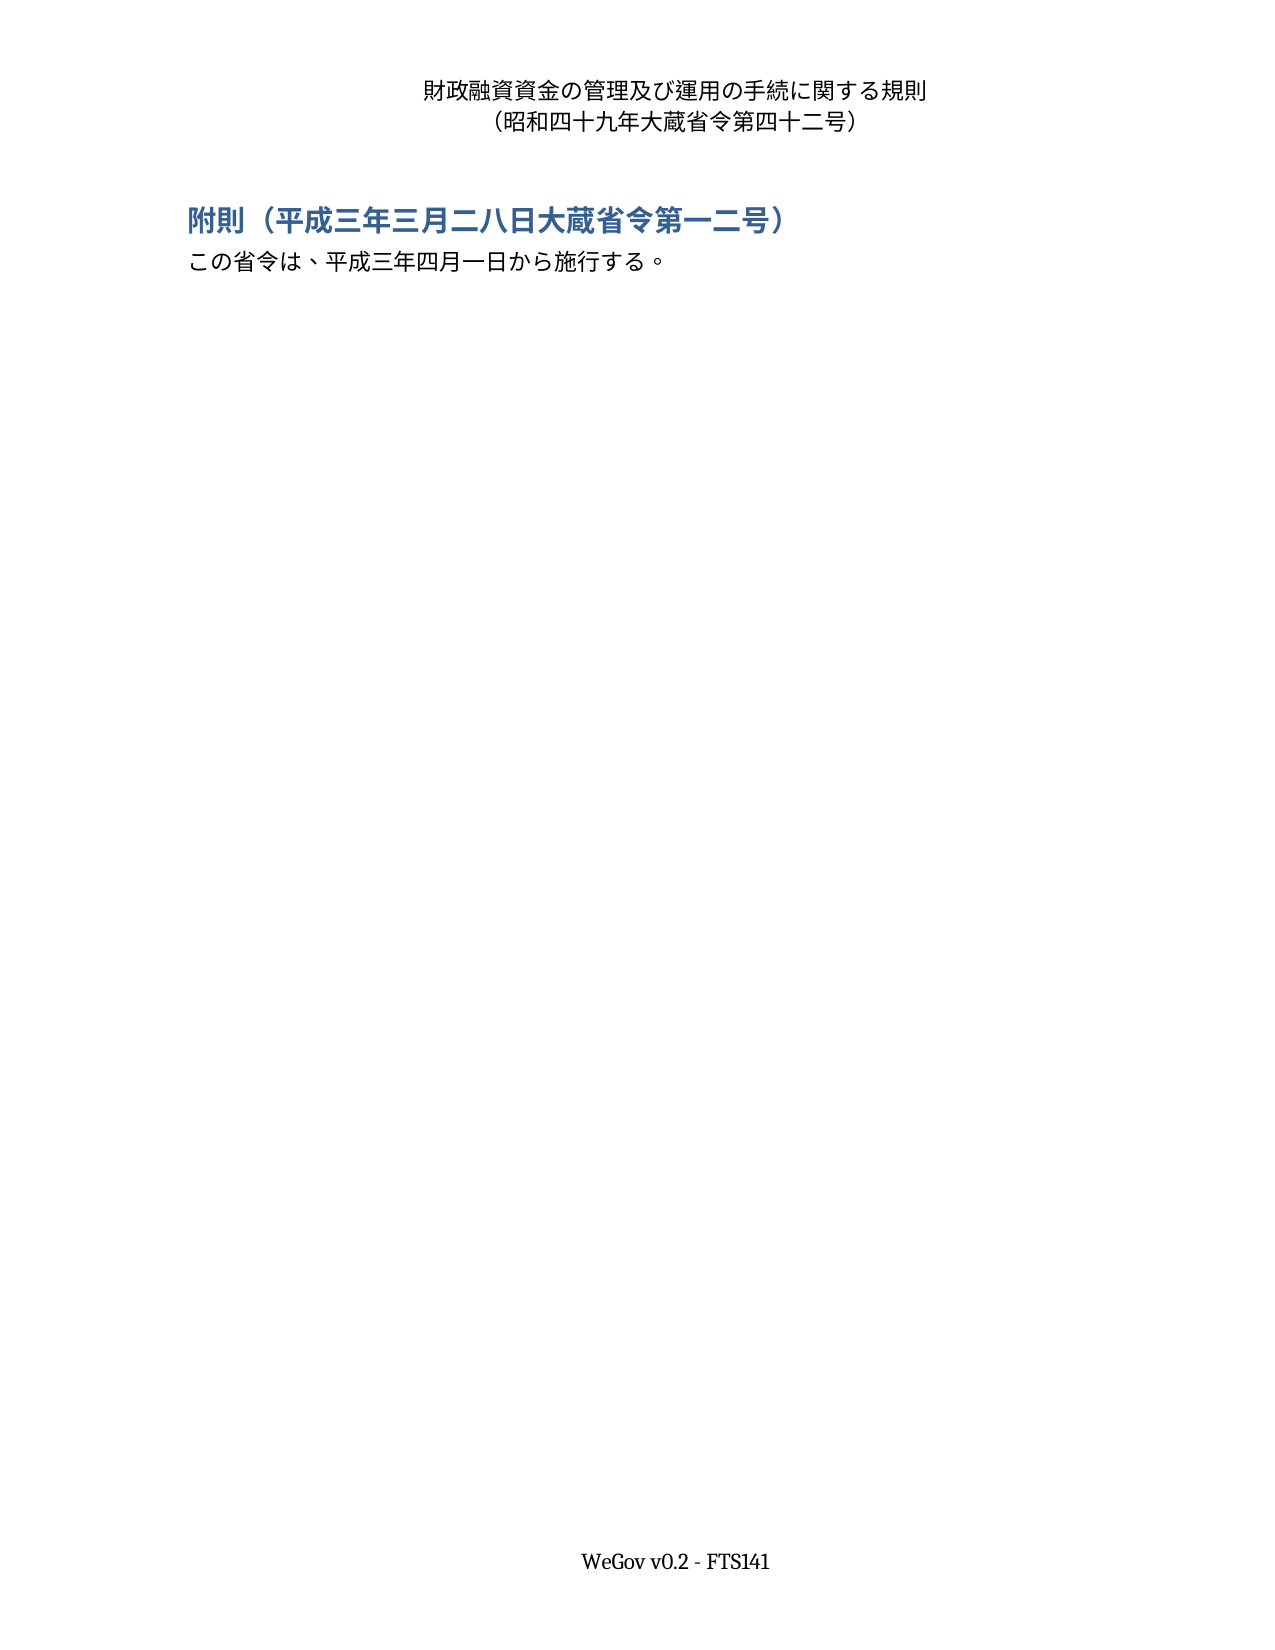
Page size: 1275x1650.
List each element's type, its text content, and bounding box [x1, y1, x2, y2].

text この省令は、平成三年四月一日から施行する。 [187, 246, 1087, 277]
subtitle 附則（平成三年三月二八日大蔵省令第一二号） [187, 200, 1087, 240]
